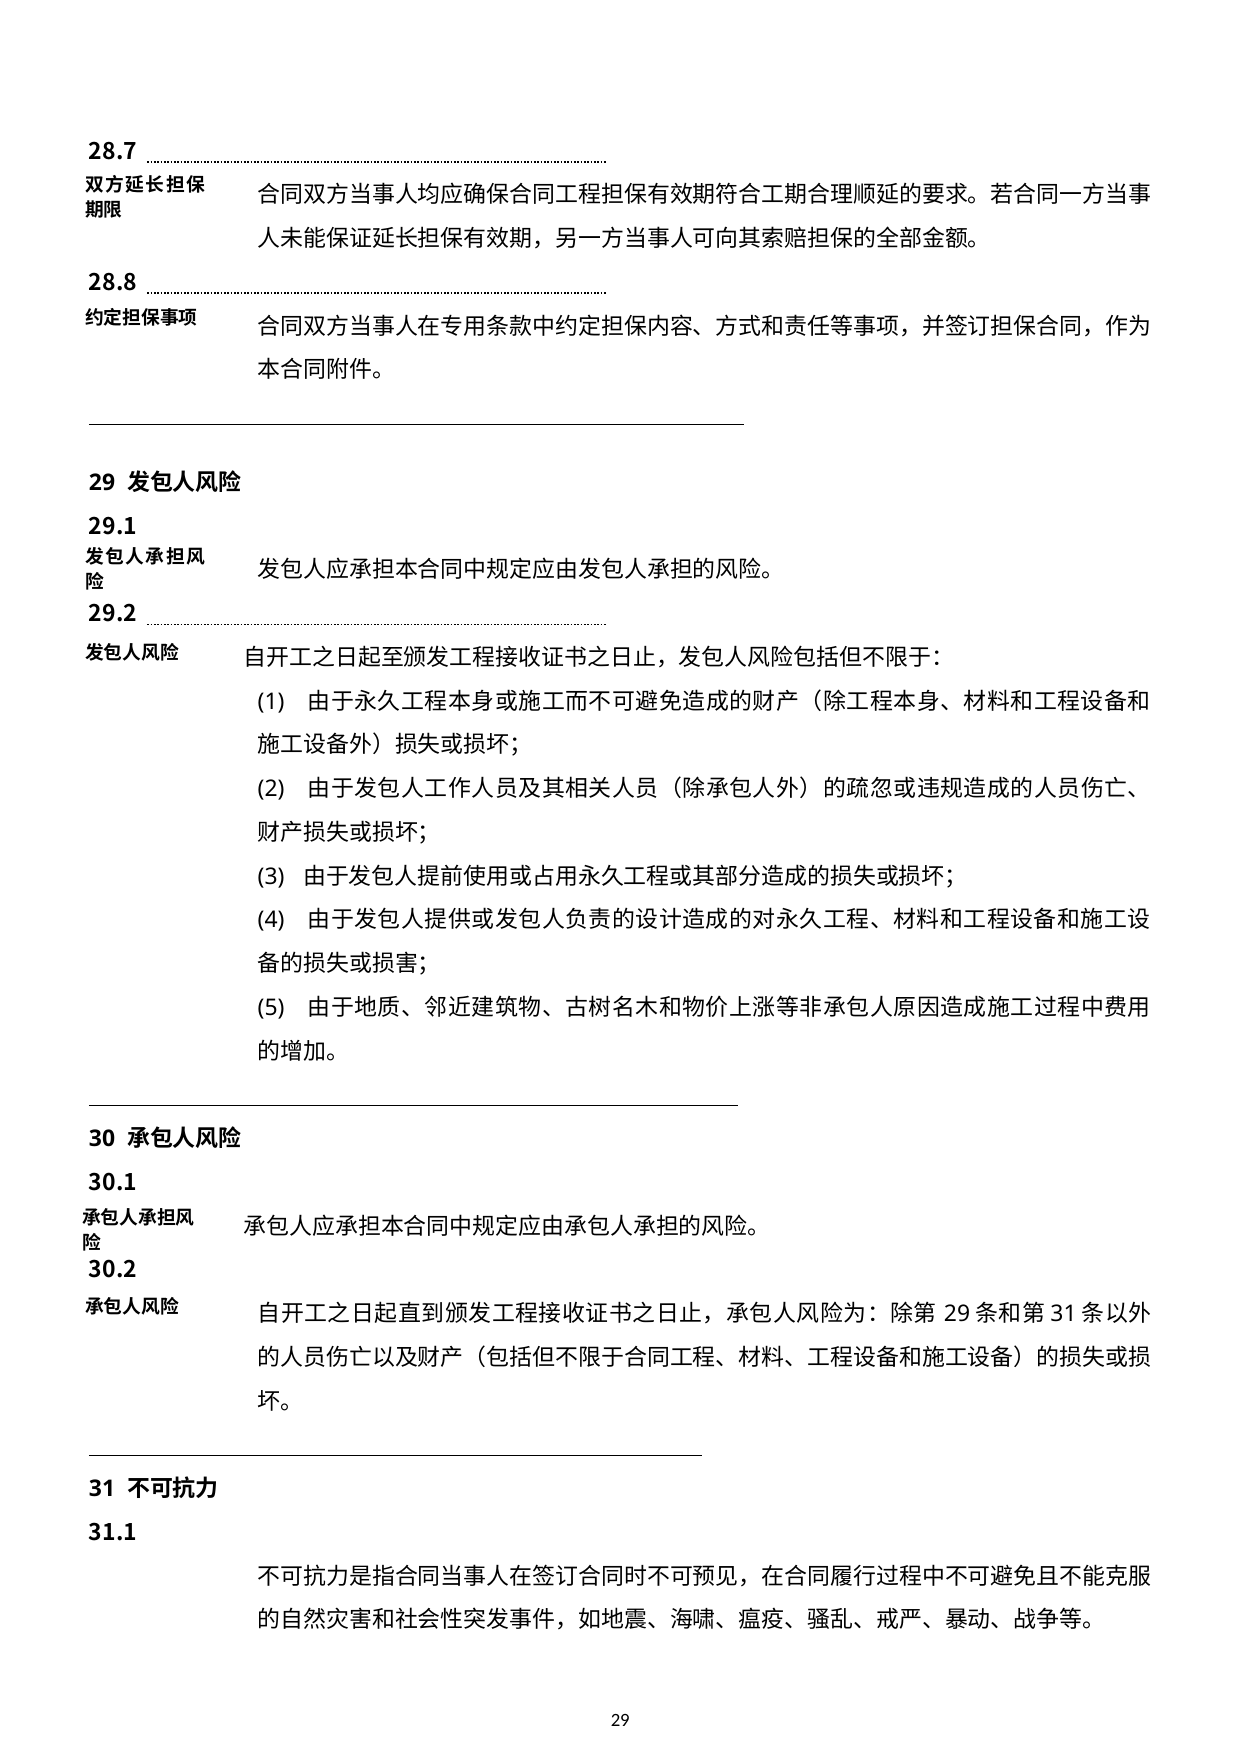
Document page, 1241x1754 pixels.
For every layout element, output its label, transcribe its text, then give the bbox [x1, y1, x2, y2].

text 30.1 [89, 1155, 1152, 1199]
text 30.2 [89, 1243, 1152, 1287]
text 29.2 [89, 587, 1177, 630]
list 由于地质、邻近建筑物、古树名木和物价上涨等非承包人原因造成施工过程中费用的增加。 [257, 980, 1152, 1068]
list 由于永久工程本身或施工而不可避免造成的财产（除工程本身、材料和工程设备和施工设备外）损失或损坏； [257, 674, 1152, 762]
text 29.1 [89, 499, 1177, 543]
text 28.7 [89, 124, 1176, 168]
list 31 不可抗力 [89, 1462, 1177, 1505]
text 发包人应承担本合同中规定应由发包人承担的风险。 [257, 543, 1152, 587]
list 29 发包人风险 [89, 455, 1152, 499]
list 由于发包人提供或发包人负责的设计造成的对永久工程、材料和工程设备和施工设备的损失或损害； [257, 893, 1152, 980]
list 30 承包人风险 [89, 1112, 1177, 1155]
text 28.8 [89, 255, 1176, 299]
list 由于发包人工作人员及其相关人员（除承包人外）的疏忽或违规造成的人员伤亡、财产损失或损坏； [257, 762, 1152, 849]
list 由于发包人提前使用或占用永久工程或其部分造成的损失或损坏； [257, 849, 1152, 893]
text 合同双方当事人均应确保合同工程担保有效期符合工期合理顺延的要求。若合同一方当事人未能保证延长担保有效期，另一方当事人可向其索赔担保的全部金额。 [257, 168, 1152, 255]
text 不可抗力是指合同当事人在签订合同时不可预见，在合同履行过程中不可避免且不能克服的自然灾害和社会性突发事件，如地震、海啸、瘟疫、骚乱、戒严、暴动、战争等。 [257, 1549, 1152, 1637]
text 自开工之日起至颁发工程接收证书之日止，发包人风险包括但不限于： [89, 630, 1177, 674]
text 承包人应承担本合同中规定应由承包人承担的风险。 [89, 1199, 1152, 1243]
text 自开工之日起直到颁发工程接收证书之日止，承包人风险为：除第29条和第31条以外的人员伤亡以及财产（包括但不限于合同工程、材料、工程设备和施工设备）的损失或损坏。 [257, 1287, 1152, 1418]
text 合同双方当事人在专用条款中约定担保内容、方式和责任等事项，并签订担保合同，作为本合同附件。 [257, 299, 1152, 387]
text 31.1 [89, 1505, 1152, 1549]
